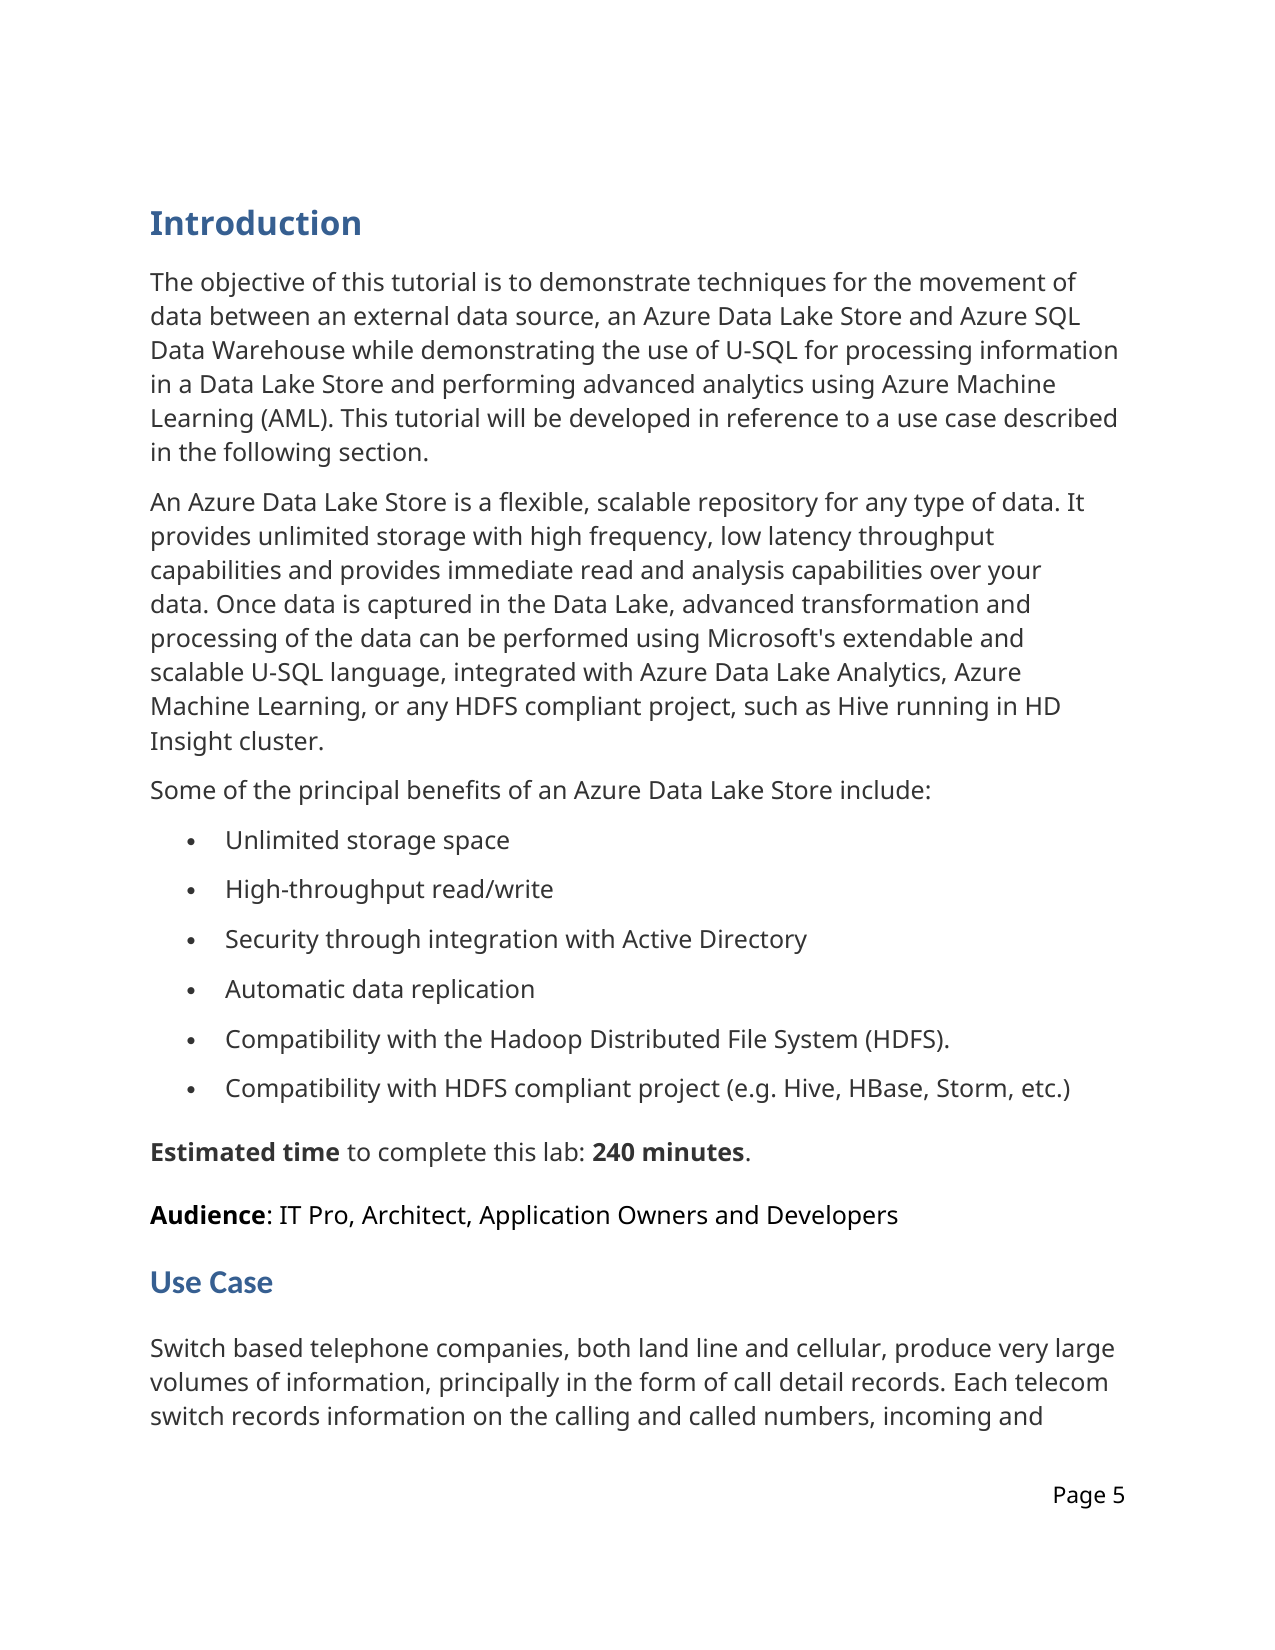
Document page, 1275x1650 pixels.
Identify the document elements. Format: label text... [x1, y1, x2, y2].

list Unlimited storage space [187, 822, 1125, 857]
text The objective of this tutorial is to demonstrate techniques for the movement of data between an external data source, an Azure Data Lake Store and Azure SQL Data Warehouse while demonstrating the use of U-SQL for processing information in a Data Lake Store and performing advanced analytics using Azure Machine Learning (AML). This tutorial will be developed in reference to a use case described in the following section. [150, 265, 1125, 469]
text Some of the principal benefits of an Azure Data Lake Store include: [150, 773, 1125, 807]
text Use Case [150, 1261, 1125, 1301]
list High-throughput read/write [187, 872, 1125, 906]
text Audience: IT Pro, Architect, Application Owners and Developers [150, 1197, 1125, 1231]
list Security through integration with Active Directory [187, 922, 1125, 956]
list Automatic data replication [187, 972, 1125, 1006]
text Estimated time to complete this lab: 240 minutes. [150, 1134, 1125, 1168]
list Compatibility with HDFS compliant project (e.g. Hive, HBase, Storm, etc.) [187, 1071, 1125, 1105]
subtitle Introduction [150, 200, 1125, 245]
list Compatibility with the Hadoop Distributed File System (HDFS). [187, 1021, 1125, 1055]
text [150, 1331, 1125, 1433]
text An Azure Data Lake Store is a flexible, scalable repository for any type of data. It provides unlimited storage with high frequency, low latency throughput capabilities and provides immediate read and analysis capabilities over your data. Once data is captured in the Data Lake, advanced transformation and processing of the data can be performed using Microsoft's extendable and scalable U-SQL language, integrated with Azure Data Lake Analytics, Azure Machine Learning, or any HDFS compliant project, such as Hive running in HD Insight cluster. [150, 485, 1125, 757]
